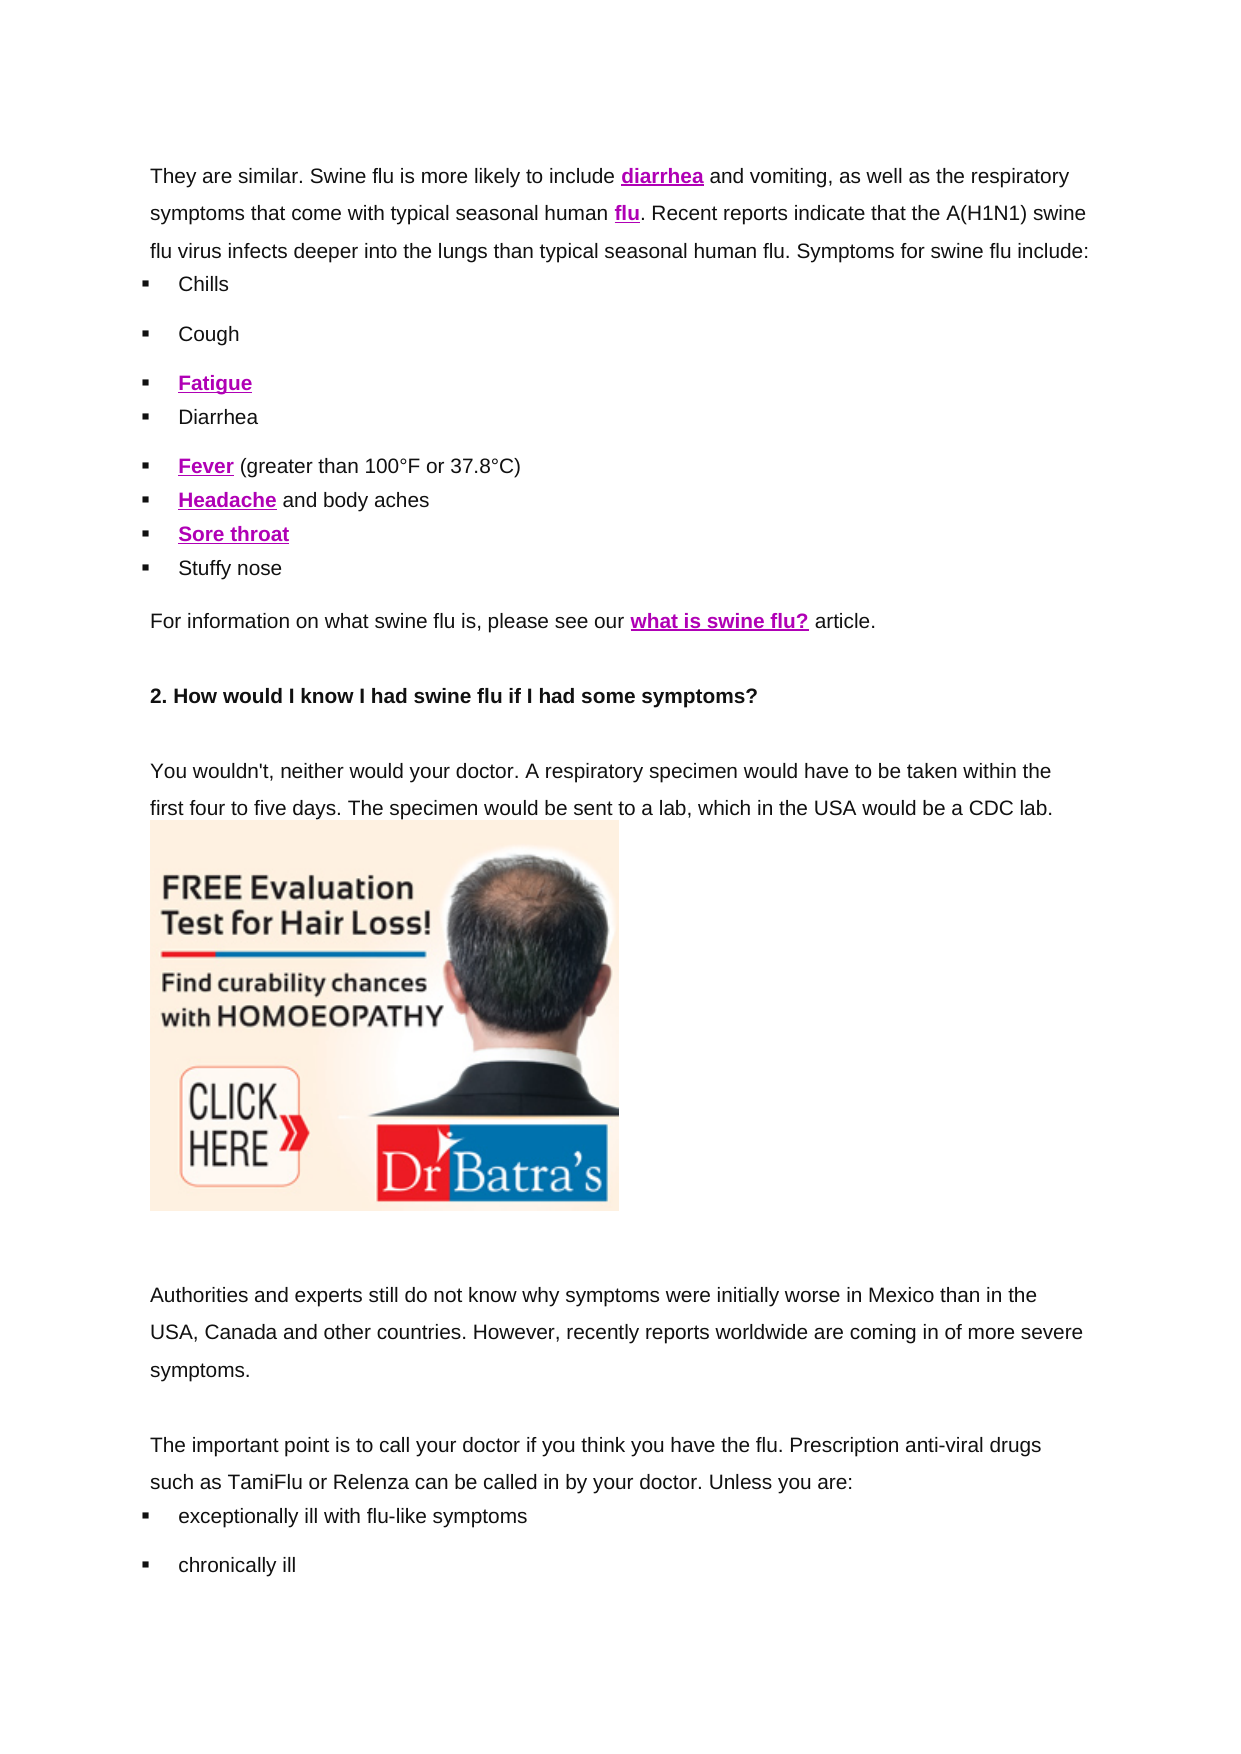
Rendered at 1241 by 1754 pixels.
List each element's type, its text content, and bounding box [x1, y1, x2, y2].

list Chills [141, 262, 1090, 296]
text Authorities and experts still do not know why symptoms were initially worse in Mexico than in the USA, Canada and other countries. However, recently reports worldwide are coming in of more severe symptoms. The important point is to call your doctor if you think you have the flu. Prescription anti-viral drugs such as TamiFlu or Relenza can be called in by your doctor. Unless you are: [150, 1231, 1090, 1494]
text They are similar. Swine flu is more likely to include diarrhea and vomiting, as well as the respiratory symptoms that come with typical seasonal human flu. Recent reports indicate that the A(H1N1) swine flu virus infects deeper into the lungs than typical seasonal human flu. Symptoms for swine flu include: [150, 150, 1090, 262]
list exceptionally ill with flu-like symptoms [141, 1494, 1090, 1528]
list Cough [141, 312, 1090, 346]
list Sore throat [141, 512, 1090, 546]
list Fatigue [141, 361, 1090, 395]
list Diarrhea [141, 395, 1090, 429]
list Headache and body aches [141, 478, 1090, 512]
list Stuffy nose [141, 546, 1090, 579]
list Fever (greater than 100°F or 37.8°C) [141, 444, 1090, 478]
picture [150, 820, 619, 1211]
text For information on what swine flu is, please see our what is swine flu? article. 2. How would I know I had swine flu if I had some symptoms? You wouldn't, neither would your doctor. A respiratory specimen would have to be taken within the first four to five days. The specimen would be sent to a lab, which in the USA would be a CDC lab. [150, 595, 1090, 820]
list chronically ill [141, 1543, 1090, 1577]
